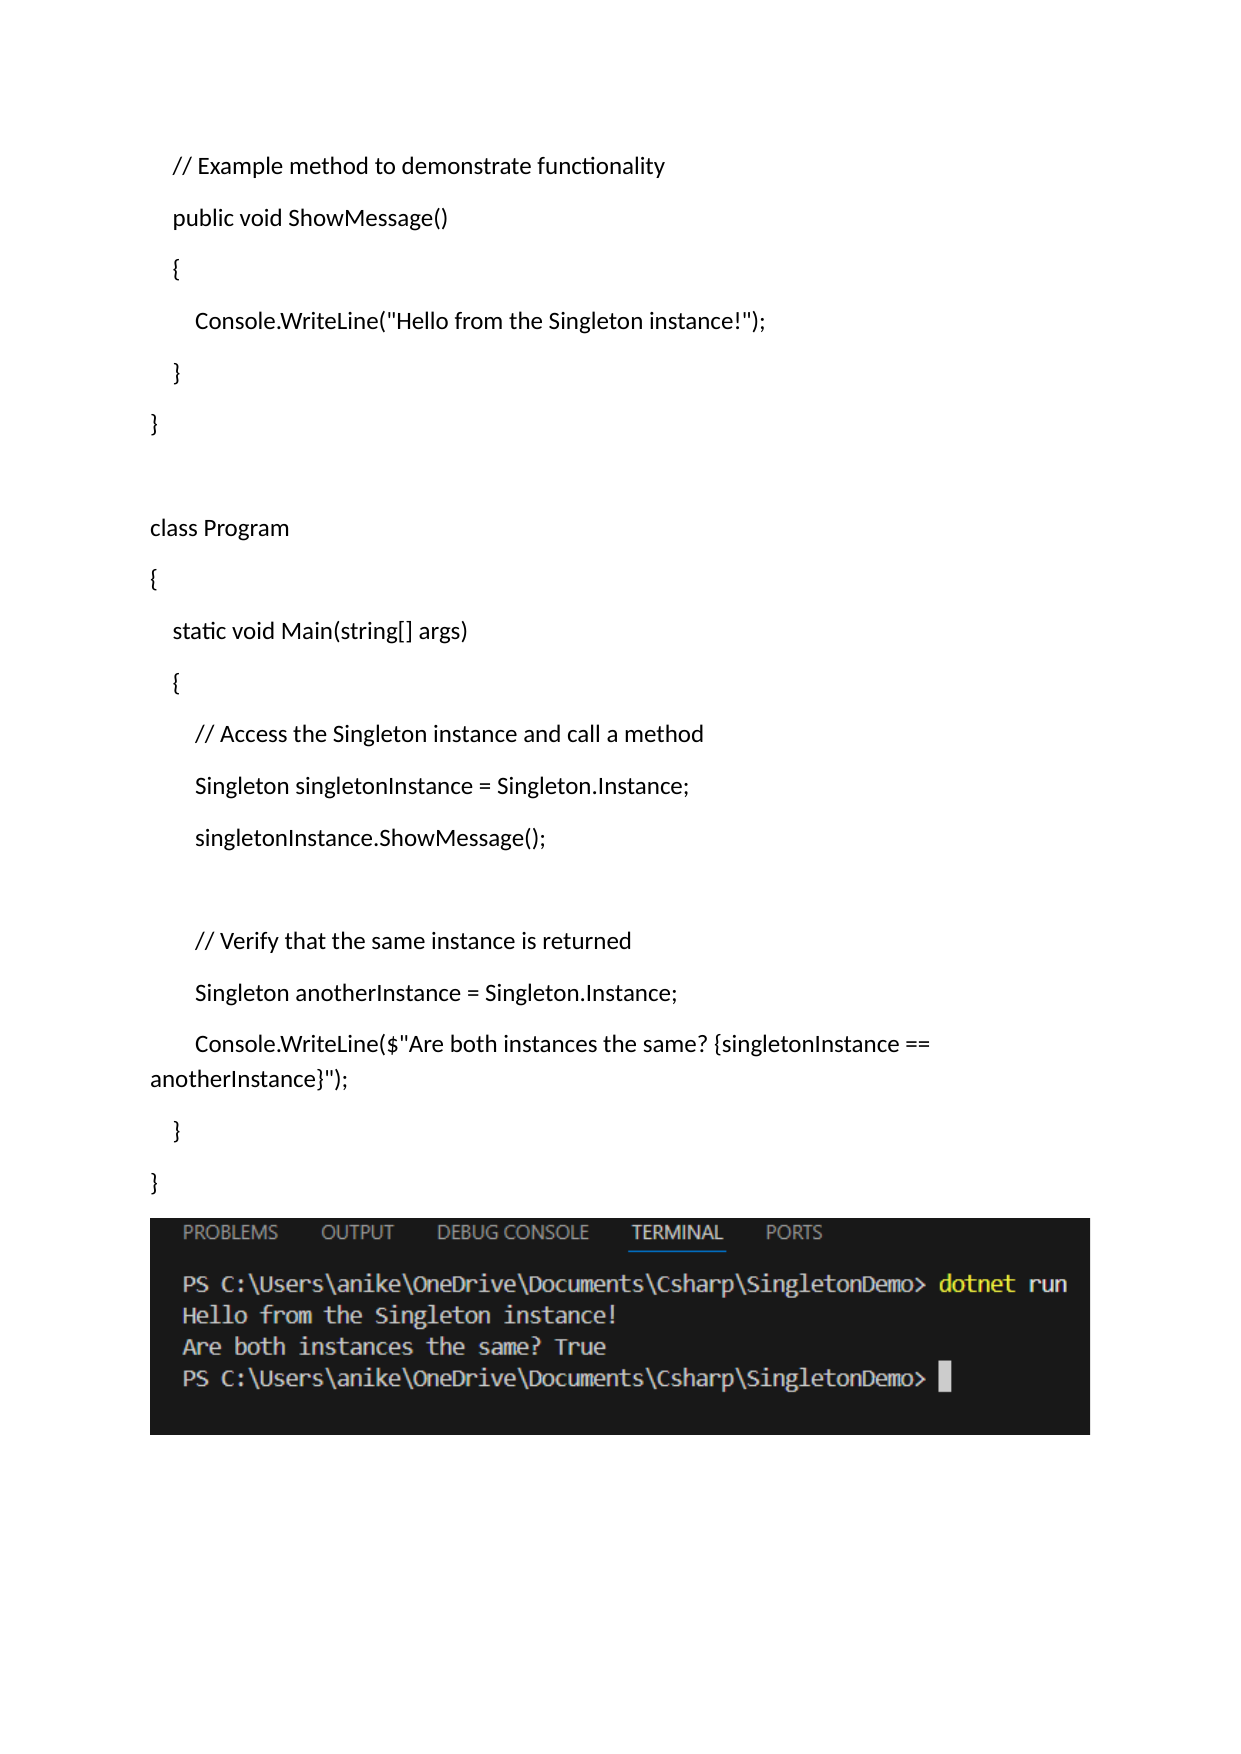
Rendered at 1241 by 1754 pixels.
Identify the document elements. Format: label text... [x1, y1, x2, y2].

text } [150, 1115, 1090, 1146]
text Singleton singletonInstance = Singleton.Instance; [150, 770, 1090, 801]
text { [150, 667, 1090, 697]
text { [150, 563, 1090, 594]
text singletonInstance.ShowMessage(); [150, 822, 1090, 852]
text // Example method to demonstrate functionality [150, 150, 1090, 181]
text } [150, 408, 1090, 439]
text } [150, 1167, 1090, 1197]
text class Program [150, 512, 1090, 542]
text } [150, 357, 1090, 387]
text // Verify that the same instance is returned [150, 925, 1090, 956]
text Console.WriteLine($"Are both instances the same? {singletonInstance == anotherInstance}"); [150, 1028, 1090, 1094]
text Console.WriteLine("Hello from the Singleton instance!"); [150, 305, 1090, 336]
text { [150, 253, 1090, 284]
picture [150, 1218, 1091, 1435]
text static void Main(string[] args) [150, 615, 1090, 646]
text // Access the Singleton instance and call a method [150, 718, 1090, 749]
text public void ShowMessage() [150, 202, 1090, 232]
text Singleton anotherInstance = Singleton.Instance; [150, 977, 1090, 1007]
